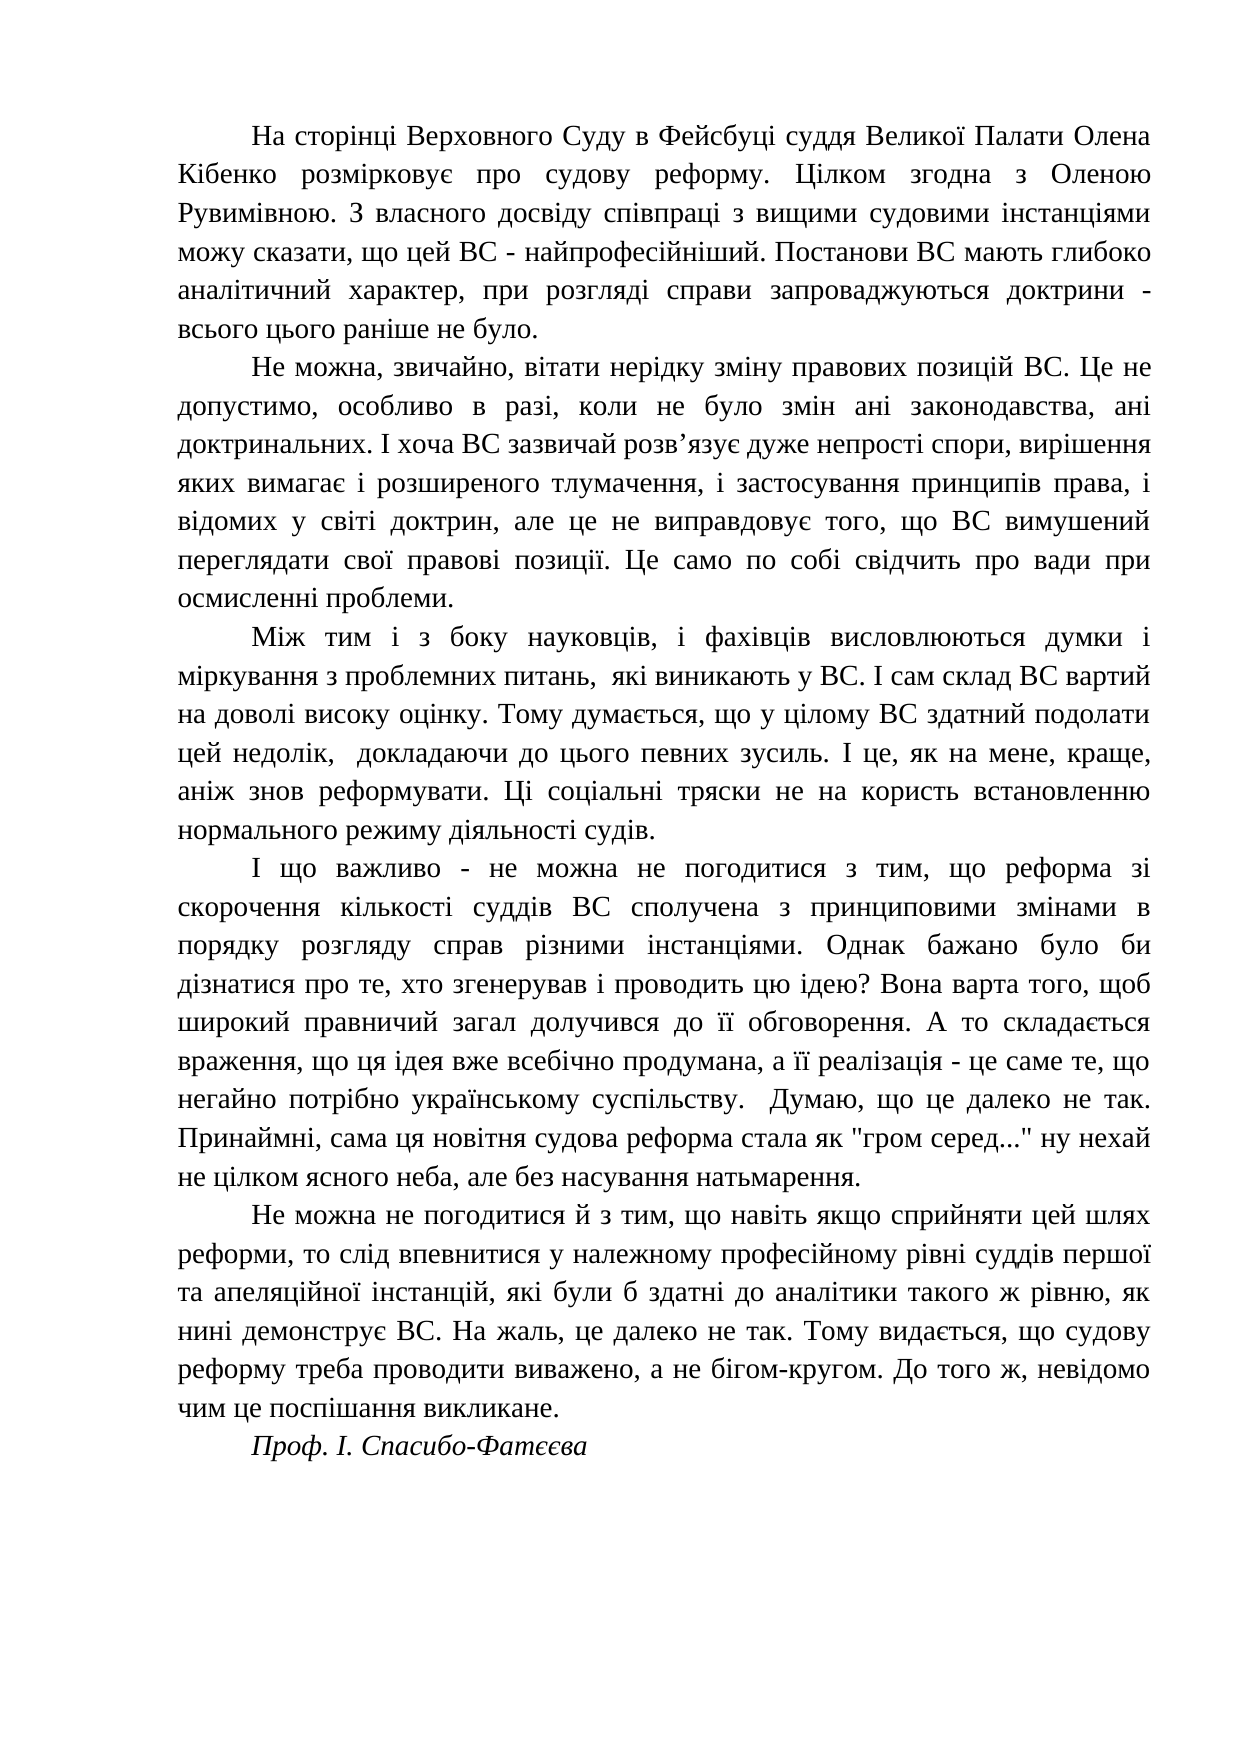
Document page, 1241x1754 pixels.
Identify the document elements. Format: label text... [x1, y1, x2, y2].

text Не можна, звичайно, вітати нерідку зміну правових позицій ВС. Це не допустимо, особливо в разі, коли не було змін ані законодавства, ані доктринальних. І хоча ВС зазвичай розв’язує дуже непрості спори, вирішення яких вимагає і розширеного тлумачення, і застосування принципів права, і відомих у світі доктрин, але це не виправдовує того, що ВС вимушений переглядати свої правові позиції. Це само по собі свідчить про вади при осмисленні проблеми. [177, 349, 1152, 614]
text І що важливо - не можна не погодитися з тим, що реформа зі скорочення кількості суддів ВС сполучена з принциповими змінами в порядку розгляду справ різними інстанціями. Однак бажано було би дізнатися про те, хто згенерував і проводить цю ідею? Вона варта того, щоб широкий правничий загал долучився до її обговорення. А то складається враження, що ця ідея вже всебічно продумана, а її реалізація - це саме те, що негайно потрібно українському суспільству. Думаю, що це далеко не так. Принаймні, сама ця новітня судова реформа стала як "гром серед..." ну нехай не цілком ясного неба, але без насування натьмарення. [177, 850, 1152, 1192]
text Між тим і з боку науковців, і фахівців висловлюються думки і міркування з проблемних питань, які виникають у ВС. І сам склад ВС вартий на доволі високу оцінку. Тому думається, що у цілому ВС здатний подолати цей недолік, докладаючи до цього певних зусиль. І це, як на мене, краще, аніж знов реформувати. Ці соціальні тряски не на користь встановленню нормального режиму діяльності судів. [177, 619, 1152, 845]
text На сторінці Верховного Суду в Фейсбуці суддя Великої Палати Олена Кібенко розмірковує про судову реформу. Цілком згодна з Оленою Рувимівною. З власного досвіду співпраці з вищими судовими інстанціями можу сказати, що цей ВС - найпрофесійніший. Постанови ВС мають глибоко аналітичний характер, при розгляді справи запроваджуються доктрини - всього цього раніше не було. [177, 118, 1152, 344]
text Не можна не погодитися й з тим, що навіть якщо сприйняти цей шлях реформи, то слід впевнитися у належному професійному рівні суддів першої та апеляційної інстанцій, які були б здатні до аналітики такого ж рівню, як нині демонструє ВС. На жаль, це далеко не так. Тому видається, що судову реформу треба проводити виважено, а не бігом-кругом. До того ж, невідомо чим це поспішання викликане. [177, 1197, 1152, 1423]
text Проф. І. Спасибо-Фатєєва [177, 1428, 1152, 1462]
